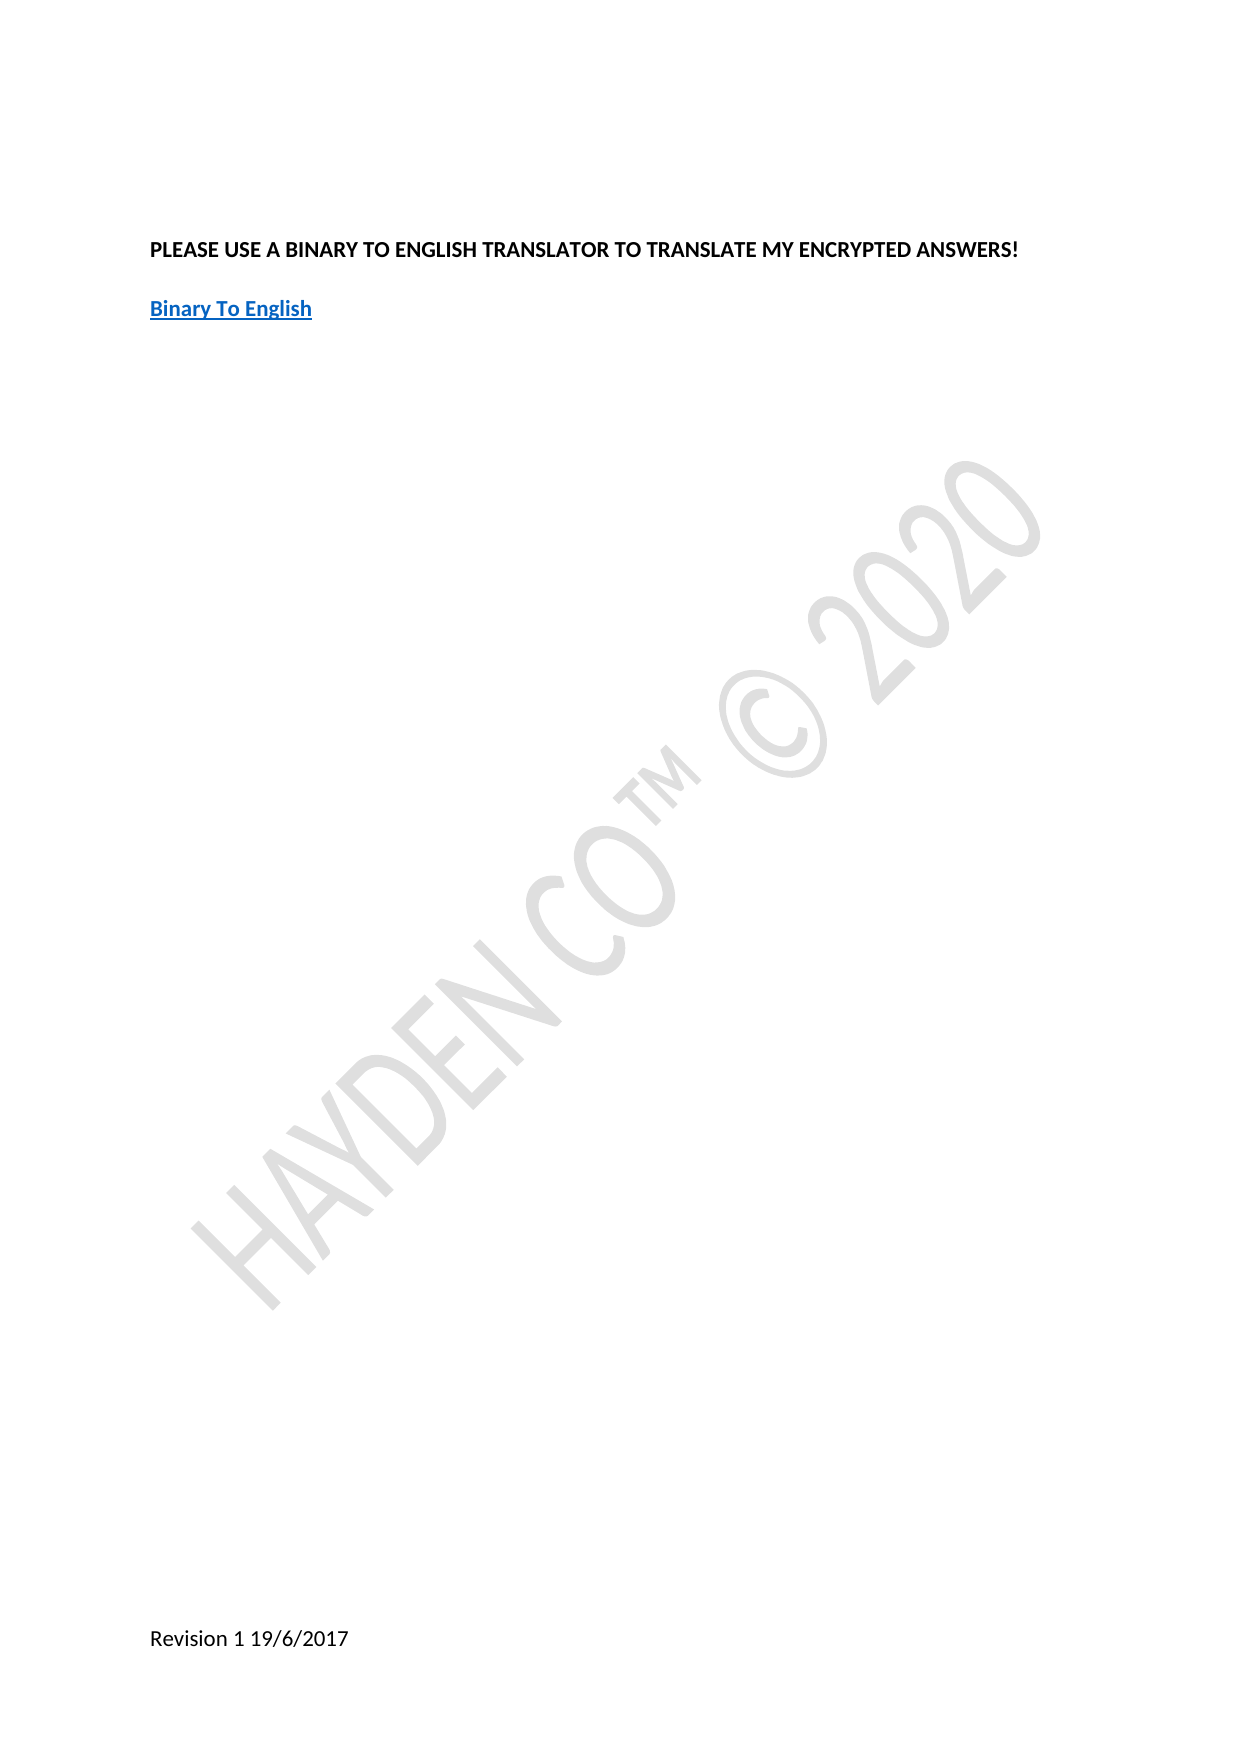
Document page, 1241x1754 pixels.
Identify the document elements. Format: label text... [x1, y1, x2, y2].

text Binary To English [150, 294, 1090, 322]
text PLEASE USE A BINARY TO ENGLISH TRANSLATOR TO TRANSLATE MY ENCRYPTED ANSWERS! [150, 235, 1090, 263]
